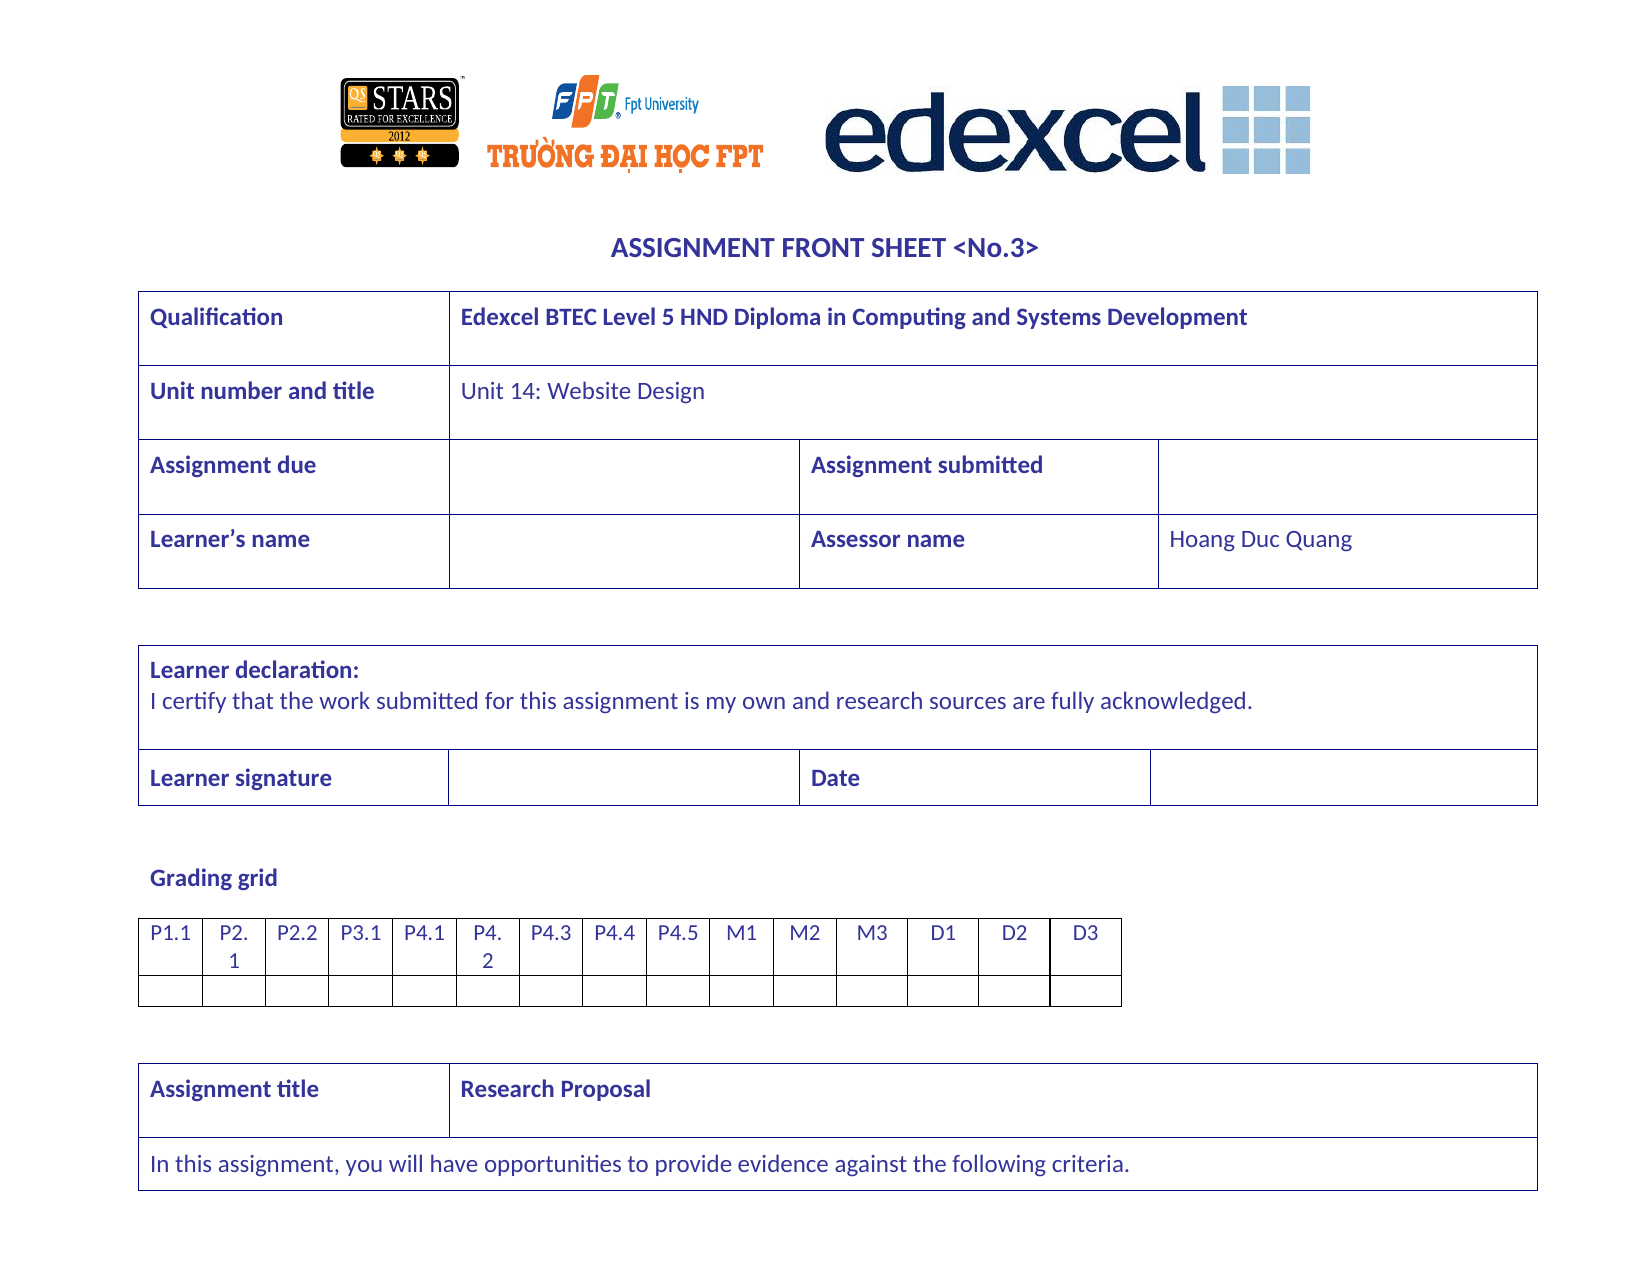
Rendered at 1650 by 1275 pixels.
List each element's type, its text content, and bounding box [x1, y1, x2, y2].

table_header P1.1 [139, 919, 202, 974]
table_header P2.1 [203, 919, 265, 974]
table_cell [450, 440, 799, 513]
table_cell [139, 976, 202, 1006]
table_header Research Proposal [450, 1064, 1537, 1137]
table_cell [520, 976, 582, 1006]
table_header Assignment title [139, 1064, 449, 1137]
table_header M2 [774, 919, 836, 974]
table_cell [393, 976, 456, 1006]
table_cell Unit number and title [139, 366, 449, 439]
table_header D2 [979, 919, 1049, 974]
table_cell Date [800, 750, 1150, 805]
table_cell [329, 976, 392, 1006]
table_cell [449, 750, 799, 805]
table_cell [583, 976, 646, 1006]
table_cell [774, 976, 836, 1006]
table_header Learner declaration: I certify that the work submitted for this assignment is my own and research sources are fully acknowledged. [139, 646, 1537, 749]
table_header P4.3 [520, 919, 582, 974]
table_cell [908, 976, 978, 1006]
table_header Edexcel BTEC Level 5 HND Diploma in Computing and Systems Development [450, 292, 1537, 365]
table_header M1 [710, 919, 773, 974]
table_cell Hoang Duc Quang [1159, 515, 1537, 588]
picture [825, 86, 1310, 174]
table_header P4.1 [393, 919, 456, 974]
table_header P4.5 [647, 919, 709, 974]
table_cell [1051, 976, 1121, 1006]
table_cell Assignment due [139, 440, 449, 513]
table_header P4.2 [457, 919, 519, 974]
table_header M3 [837, 919, 907, 974]
table_cell [266, 976, 328, 1006]
table_cell [1159, 440, 1537, 513]
table_header Qualification [139, 292, 449, 365]
text Grading grid [150, 862, 1500, 892]
table_cell [450, 515, 799, 588]
table_cell [710, 976, 773, 1006]
table_cell Learner’s name [139, 515, 449, 588]
table_cell Assessor name [800, 515, 1158, 588]
table_header D1 [908, 919, 978, 974]
table_cell [457, 976, 519, 1006]
table_header P2.2 [266, 919, 328, 974]
table_header P3.1 [329, 919, 392, 974]
table_cell [1151, 750, 1537, 805]
table_cell Assignment submitted [800, 440, 1158, 513]
table_cell [837, 976, 907, 1006]
table_cell [647, 976, 709, 1006]
table_header D3 [1051, 919, 1121, 974]
table_header P4.4 [583, 919, 646, 974]
table_cell Learner signature [139, 750, 448, 805]
table_cell [979, 976, 1049, 1006]
text ASSIGNMENT FRONT SHEET <No.3> [150, 229, 1500, 265]
table_cell [203, 976, 265, 1006]
table_cell Unit 14: Website Design [450, 366, 1537, 439]
